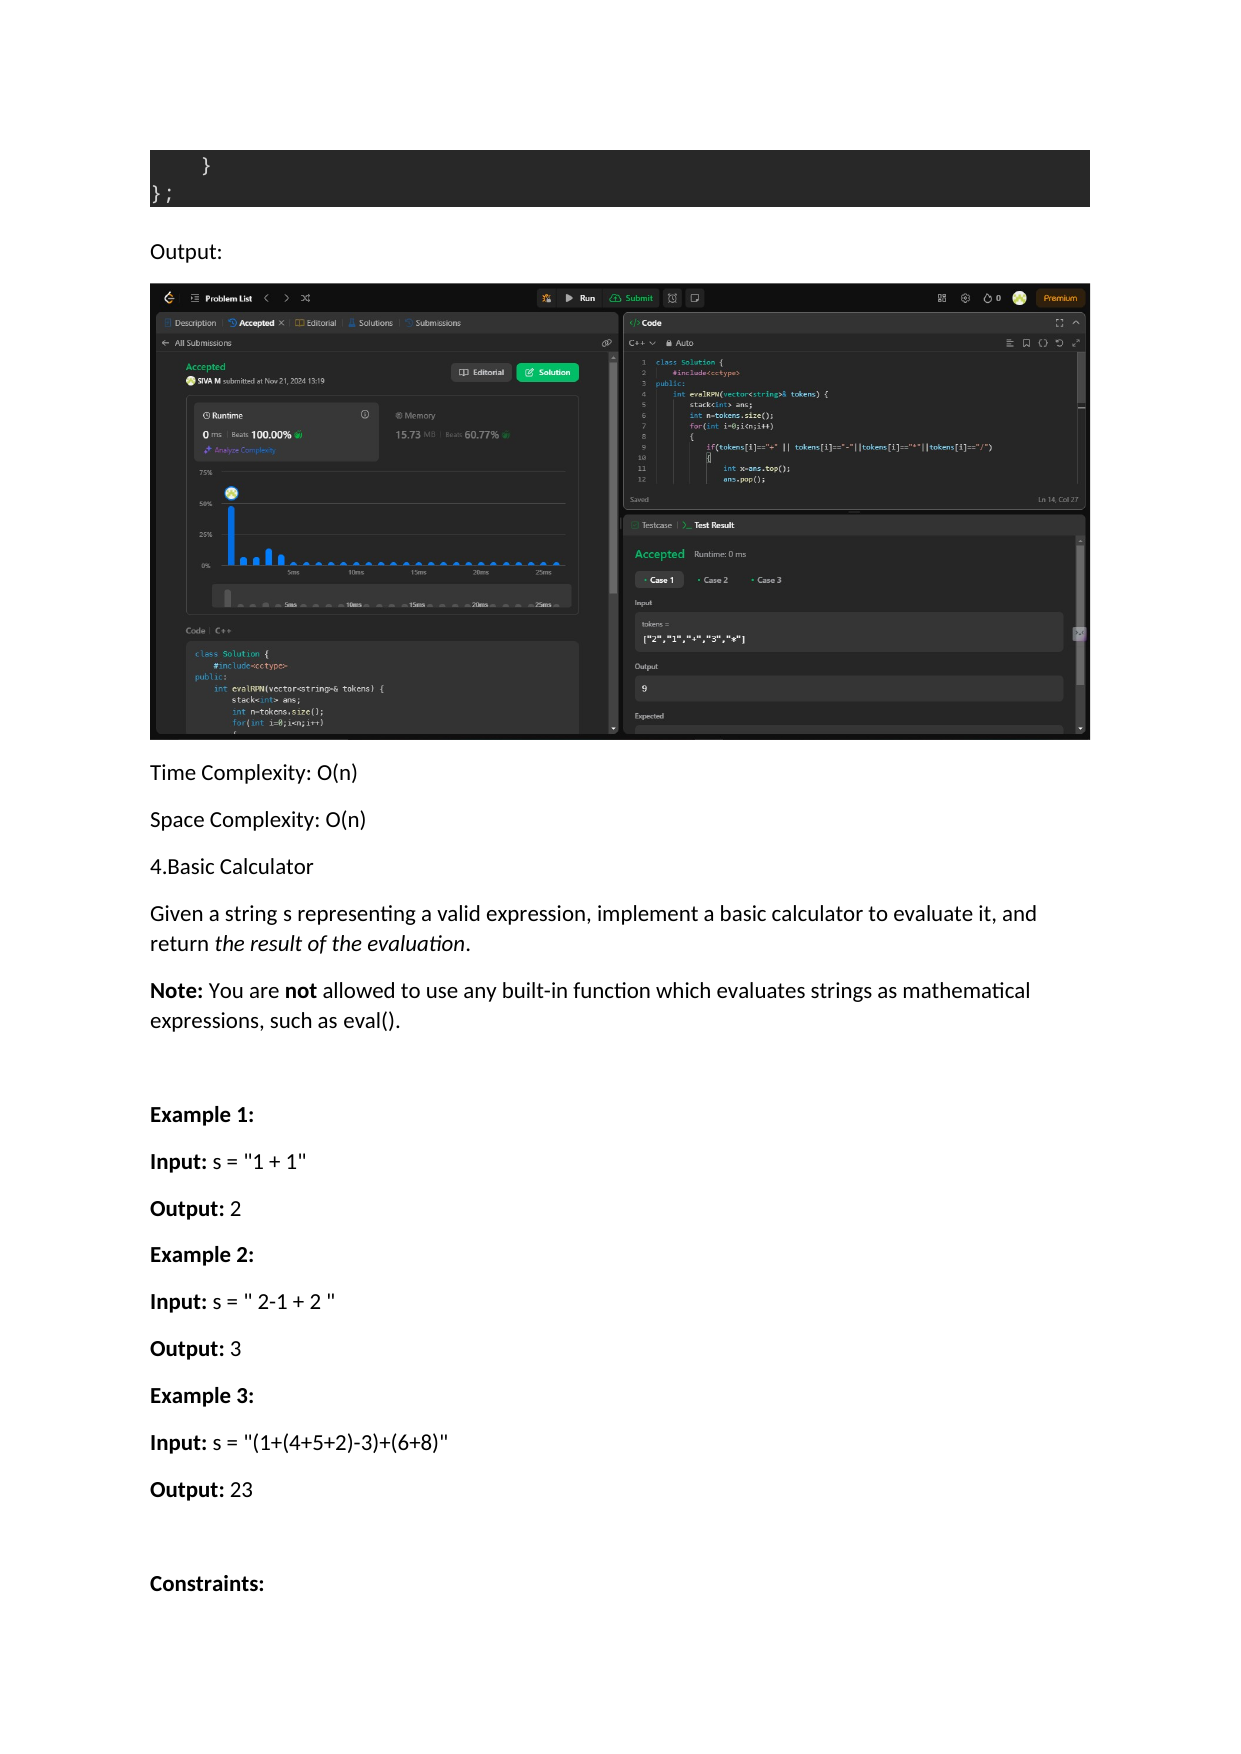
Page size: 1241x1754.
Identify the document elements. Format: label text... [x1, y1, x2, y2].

text 4.Basic Calculator [150, 852, 1090, 880]
text Output: [150, 207, 1090, 265]
text Given a string s representing a valid expression, implement a basic calculator to evaluate it, and return the result of the evaluation. [150, 899, 1090, 957]
text }; [150, 178, 1090, 207]
text Input: s = "1 + 1" [150, 1147, 1090, 1175]
text Note: You are not allowed to use any built-in function which evaluates strings as mathematical expressions, such as eval(). [150, 976, 1090, 1034]
text Constraints: [150, 1569, 1090, 1597]
text Input: s = " 2-1 + 2 " [150, 1287, 1090, 1315]
text Example 3: [150, 1381, 1090, 1409]
text Output: 23 [150, 1475, 1090, 1503]
text Input: s = "(1+(4+5+2)-3)+(6+8)" [150, 1428, 1090, 1456]
text Output: 3 [150, 1334, 1090, 1362]
picture [150, 283, 1091, 740]
text Time Complexity: O(n) [150, 758, 1090, 786]
text Space Complexity: O(n) [150, 805, 1090, 833]
text Example 2: [150, 1241, 1090, 1268]
text Example 1: [150, 1100, 1090, 1128]
text Output: 2 [150, 1194, 1090, 1222]
text } [150, 150, 1090, 178]
